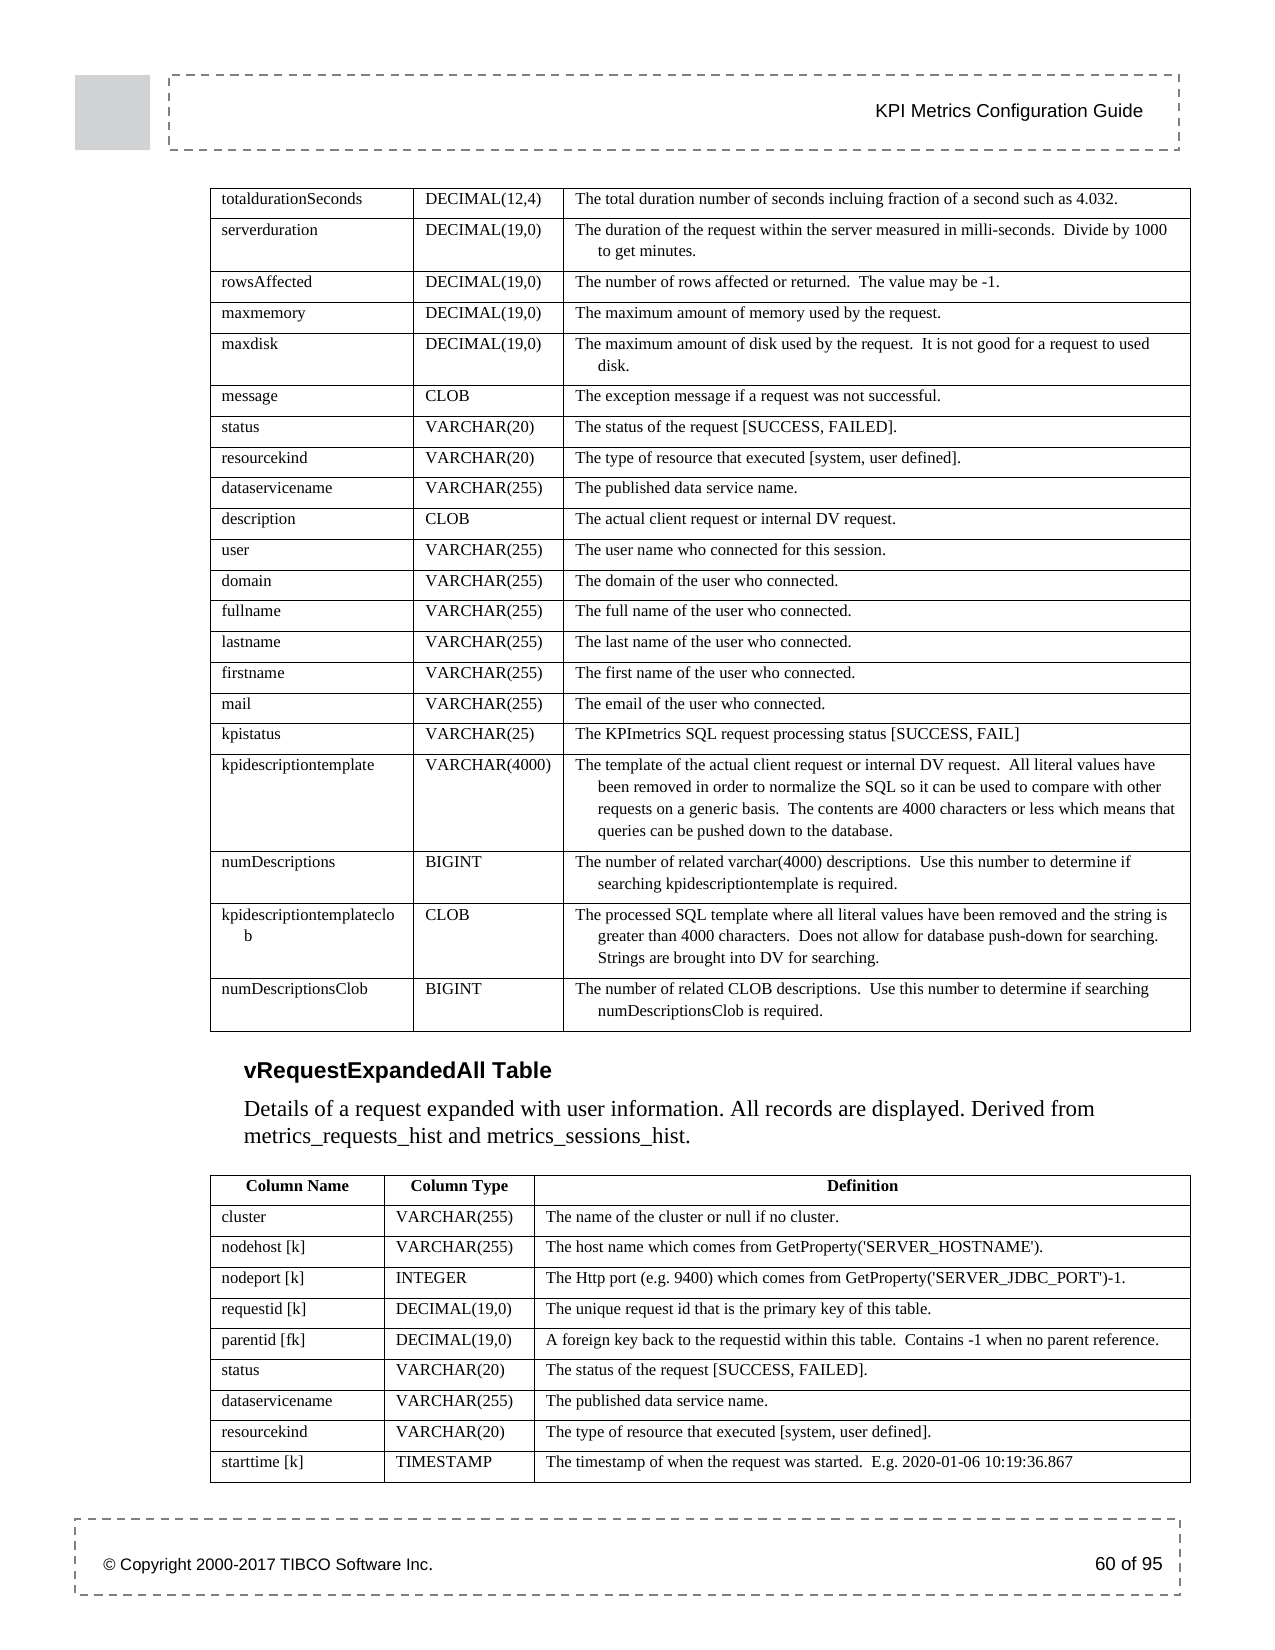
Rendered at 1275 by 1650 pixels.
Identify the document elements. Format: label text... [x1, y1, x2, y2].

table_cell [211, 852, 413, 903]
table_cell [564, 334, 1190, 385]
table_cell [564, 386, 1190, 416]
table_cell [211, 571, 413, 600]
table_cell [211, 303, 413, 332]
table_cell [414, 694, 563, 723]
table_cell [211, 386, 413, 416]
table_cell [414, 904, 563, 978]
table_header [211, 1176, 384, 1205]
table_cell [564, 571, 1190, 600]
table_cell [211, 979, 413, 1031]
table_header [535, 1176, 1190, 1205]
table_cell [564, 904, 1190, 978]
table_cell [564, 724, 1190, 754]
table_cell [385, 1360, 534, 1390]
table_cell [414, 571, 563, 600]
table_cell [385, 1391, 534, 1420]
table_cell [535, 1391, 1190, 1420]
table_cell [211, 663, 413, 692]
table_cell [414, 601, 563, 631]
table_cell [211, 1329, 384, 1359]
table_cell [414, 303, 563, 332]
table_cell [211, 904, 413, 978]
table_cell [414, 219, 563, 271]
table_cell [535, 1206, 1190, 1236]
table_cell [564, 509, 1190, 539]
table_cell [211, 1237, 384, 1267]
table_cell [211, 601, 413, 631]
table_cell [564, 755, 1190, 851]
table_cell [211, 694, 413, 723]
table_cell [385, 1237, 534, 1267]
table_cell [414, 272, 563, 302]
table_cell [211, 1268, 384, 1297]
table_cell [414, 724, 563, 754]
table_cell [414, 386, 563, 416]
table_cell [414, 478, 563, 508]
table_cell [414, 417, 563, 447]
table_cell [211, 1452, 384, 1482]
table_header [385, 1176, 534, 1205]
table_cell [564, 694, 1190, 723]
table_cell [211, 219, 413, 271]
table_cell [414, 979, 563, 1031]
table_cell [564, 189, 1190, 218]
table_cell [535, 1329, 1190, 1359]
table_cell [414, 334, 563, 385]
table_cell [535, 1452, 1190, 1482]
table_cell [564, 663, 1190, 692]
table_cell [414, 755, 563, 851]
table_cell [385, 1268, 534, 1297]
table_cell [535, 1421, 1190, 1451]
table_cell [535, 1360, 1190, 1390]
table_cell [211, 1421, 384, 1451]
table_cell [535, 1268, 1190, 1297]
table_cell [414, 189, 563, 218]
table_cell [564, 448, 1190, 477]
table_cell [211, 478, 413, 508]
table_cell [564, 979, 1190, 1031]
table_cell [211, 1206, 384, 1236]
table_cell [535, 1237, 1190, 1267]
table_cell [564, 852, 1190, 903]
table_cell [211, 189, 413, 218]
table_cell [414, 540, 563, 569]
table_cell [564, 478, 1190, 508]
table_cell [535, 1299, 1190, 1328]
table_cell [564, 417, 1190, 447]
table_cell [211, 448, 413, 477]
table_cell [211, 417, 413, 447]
subtitle vRequestExpandedAll Table [244, 1057, 1162, 1083]
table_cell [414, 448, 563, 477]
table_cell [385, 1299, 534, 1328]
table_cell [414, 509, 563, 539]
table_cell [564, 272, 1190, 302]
text Details of a request expanded with user information. All records are displayed. Derived from metrics_requests_hist and metrics_sessions_hist. [244, 1096, 1162, 1148]
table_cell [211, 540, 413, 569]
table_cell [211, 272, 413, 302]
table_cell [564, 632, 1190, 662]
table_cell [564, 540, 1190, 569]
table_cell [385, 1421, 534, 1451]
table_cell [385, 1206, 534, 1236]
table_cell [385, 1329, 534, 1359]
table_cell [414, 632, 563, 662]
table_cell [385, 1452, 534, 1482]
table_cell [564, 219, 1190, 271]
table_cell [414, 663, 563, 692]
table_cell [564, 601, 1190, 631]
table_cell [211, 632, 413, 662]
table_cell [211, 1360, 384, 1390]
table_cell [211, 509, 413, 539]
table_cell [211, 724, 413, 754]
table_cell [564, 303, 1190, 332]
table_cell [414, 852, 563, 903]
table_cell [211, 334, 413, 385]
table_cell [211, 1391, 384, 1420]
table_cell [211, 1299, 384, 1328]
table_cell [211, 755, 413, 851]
